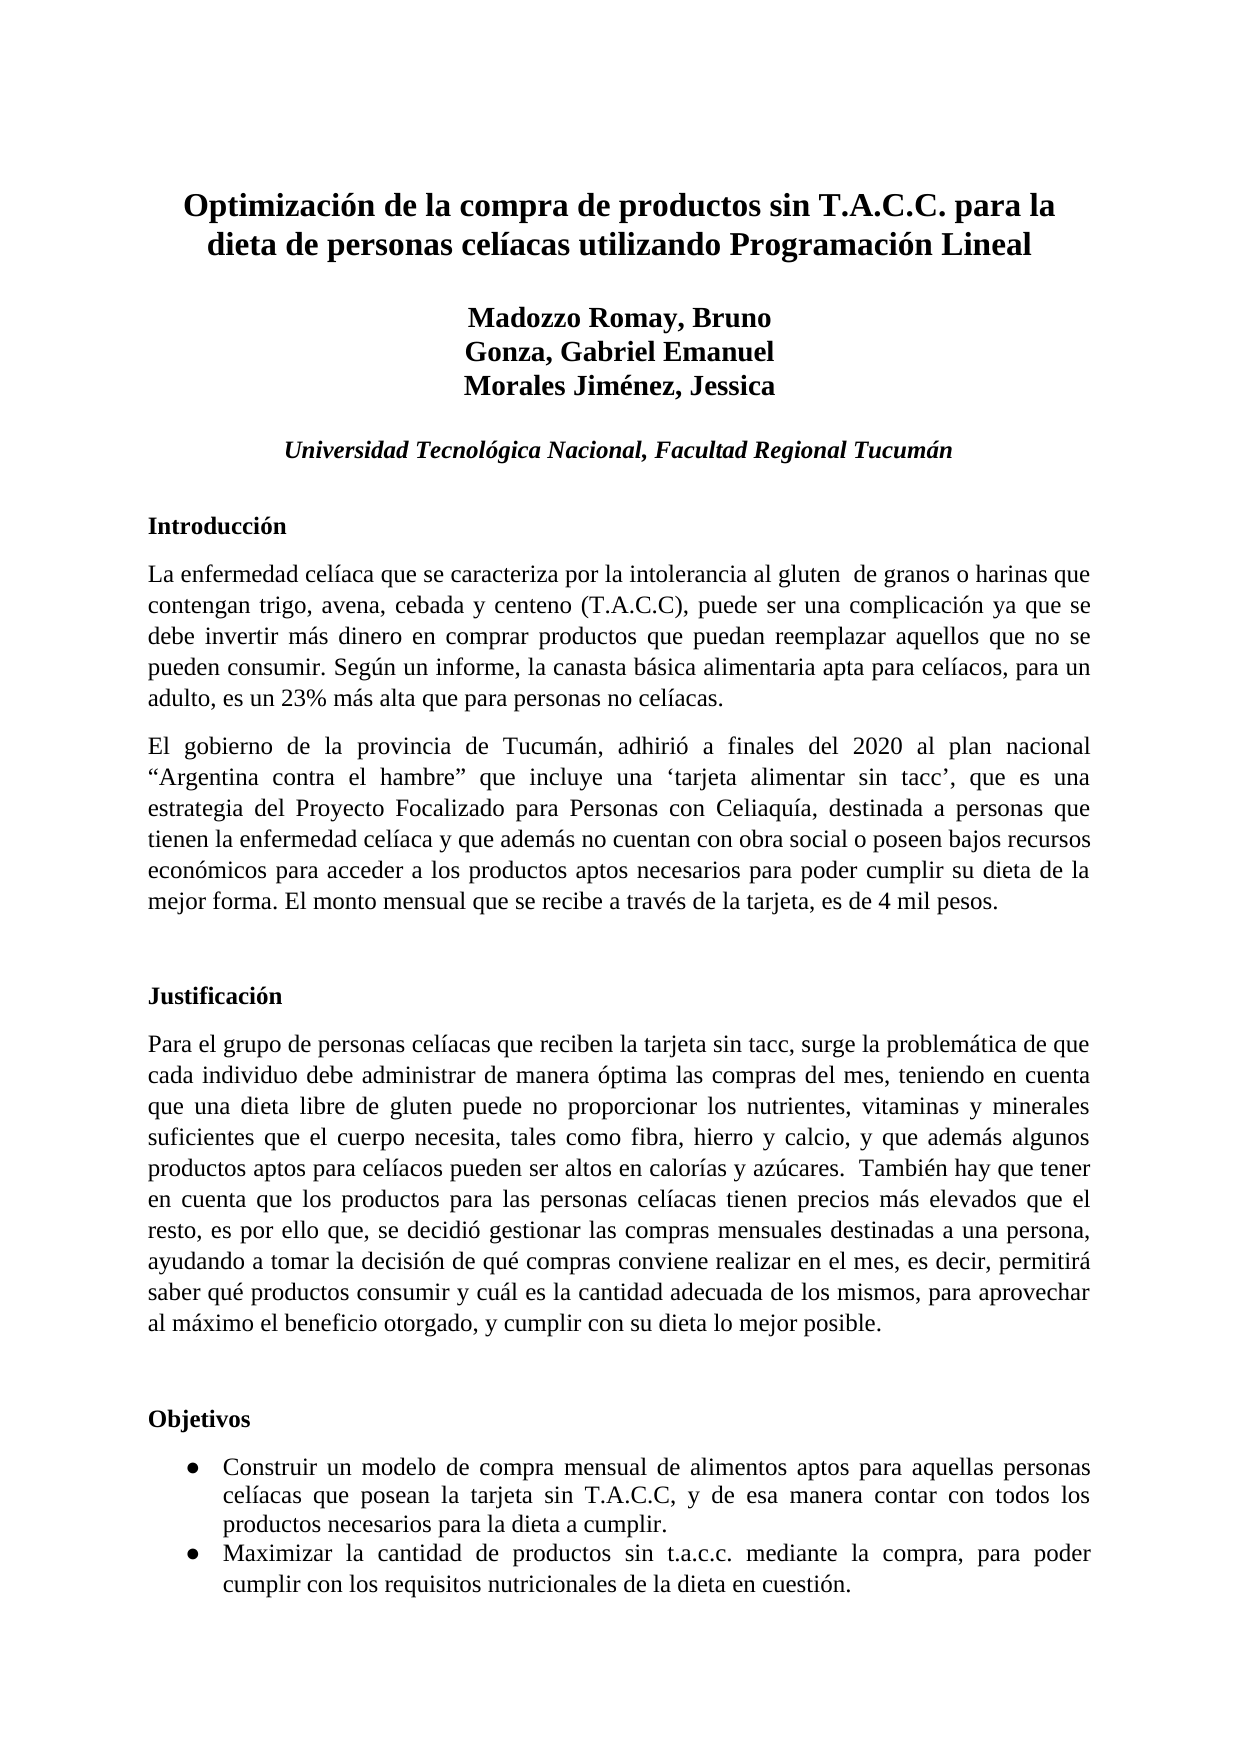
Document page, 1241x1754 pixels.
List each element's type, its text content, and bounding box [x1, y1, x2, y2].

list Maximizar la cantidad de productos sin t.a.c.c. mediante la compra, para poder cumplir con los requisitos nutricionales de la dieta en cuestión. [185, 1538, 1091, 1598]
text Para el grupo de personas celíacas que reciben la tarjeta sin tacc, surge la problemática de que cada individuo debe administrar de manera óptima las compras del mes, teniendo en cuenta que una dieta libre de gluten puede no proporcionar los nutrientes, vitaminas y minerales suficientes que el cuerpo necesita, tales como fibra, hierro y calcio, y que además algunos productos aptos para celíacos pueden ser altos en calorías y azúcares. También hay que tener en cuenta que los productos para las personas celíacas tienen precios más elevados que el resto, es por ello que, se decidió gestionar las compras mensuales destinadas a una persona, ayudando a tomar la decisión de qué compras conviene realizar en el mes, es decir, permitirá saber qué productos consumir y cuál es la cantidad adecuada de los mismos, para aprovechar al máximo el beneficio otorgado, y cumplir con su dieta lo mejor posible. [148, 1029, 1091, 1337]
list Construir un modelo de compra mensual de alimentos aptos para aquellas personas celíacas que posean la tarjeta sin T.A.C.C, y de esa manera contar con todos los productos necesarios para la dieta a cumplir. [185, 1452, 1091, 1538]
text Universidad Tecnológica Nacional, Facultad Regional Tucumán [148, 435, 1091, 463]
text La enfermedad celíaca que se caracteriza por la intolerancia al gluten de granos o harinas que contengan trigo, avena, cebada y centeno (T.A.C.C), puede ser una complicación ya que se debe invertir más dinero en comprar productos que puedan reemplazar aquellos que no se pueden consumir. Según un informe, la canasta básica alimentaria apta para celíacos, para un adulto, es un 23% más alta que para personas no celíacas. [148, 650, 1091, 712]
text Madozzo Romay, Bruno [148, 301, 1091, 334]
text Gonza, Gabriel Emanuel [148, 334, 1091, 368]
text Objetivos [148, 1404, 1091, 1433]
text Introducción [148, 511, 1091, 540]
text Justificación [148, 981, 1091, 1010]
text Morales Jiménez, Jessica [148, 368, 1091, 401]
text Optimización de la compra de productos sin T.A.C.C. para la dieta de personas celíacas utilizando Programación Lineal [148, 186, 1091, 262]
